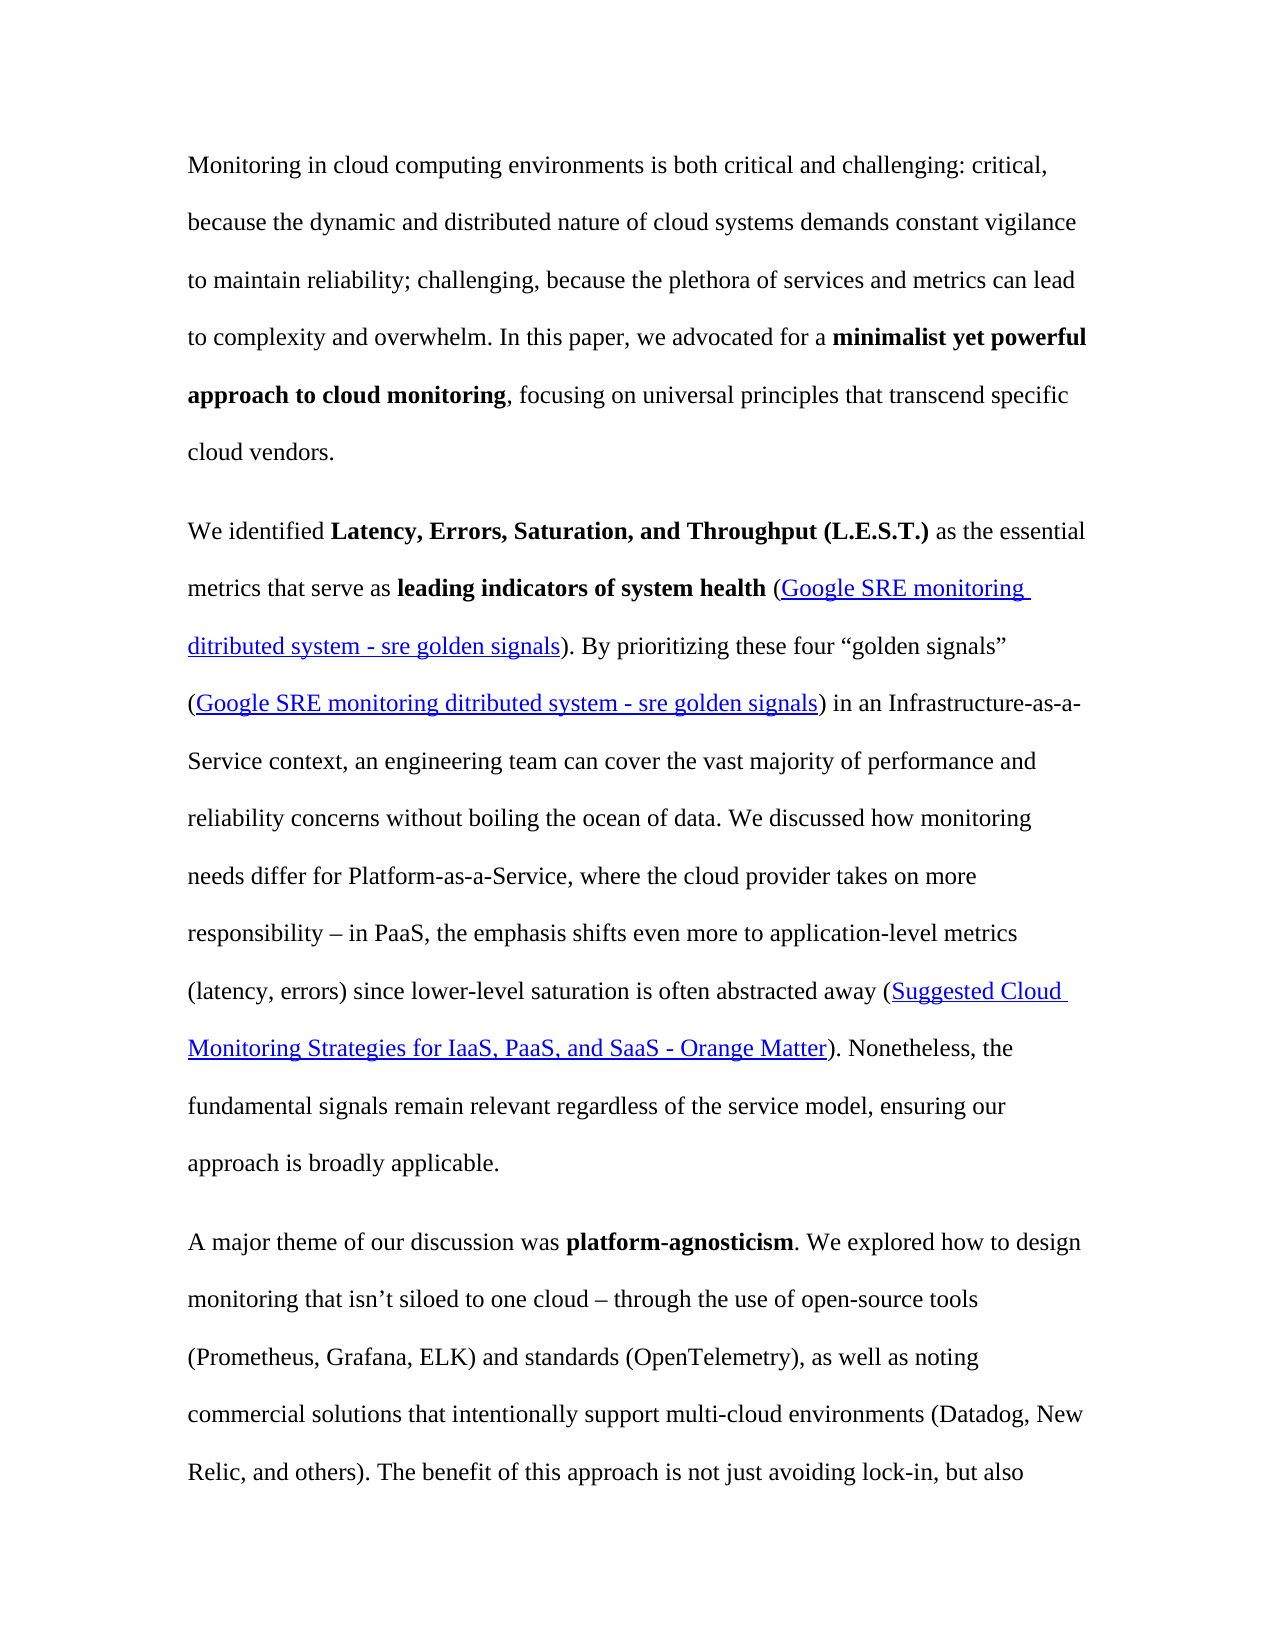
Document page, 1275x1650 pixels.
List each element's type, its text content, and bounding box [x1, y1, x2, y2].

text We identified Latency, Errors, Saturation, and Throughput (L.E.S.T.) as the essential metrics that serve as leading indicators of system health (Google SRE monitoring ditributed system - sre golden signals). By prioritizing these four “golden signals” (Google SRE monitoring ditributed system - sre golden signals) in an Infrastructure-as-a-Service context, an engineering team can cover the vast majority of performance and reliability concerns without boiling the ocean of data. We discussed how monitoring needs differ for Platform-as-a-Service, where the cloud provider takes on more responsibility – in PaaS, the emphasis shifts even more to application-level metrics (latency, errors) since lower-level saturation is often abstracted away (Suggested Cloud Monitoring Strategies for IaaS, PaaS, and SaaS - Orange Matter). Nonetheless, the fundamental signals remain relevant regardless of the service model, ensuring our approach is broadly applicable. [187, 516, 1087, 1177]
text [187, 1227, 1087, 1485]
text Monitoring in cloud computing environments is both critical and challenging: critical, because the dynamic and distributed nature of cloud systems demands constant vigilance to maintain reliability; challenging, because the plethora of services and metrics can lead to complexity and overwhelm. In this paper, we advocated for a minimalist yet powerful approach to cloud monitoring, focusing on universal principles that transcend specific cloud vendors. [187, 150, 1087, 466]
